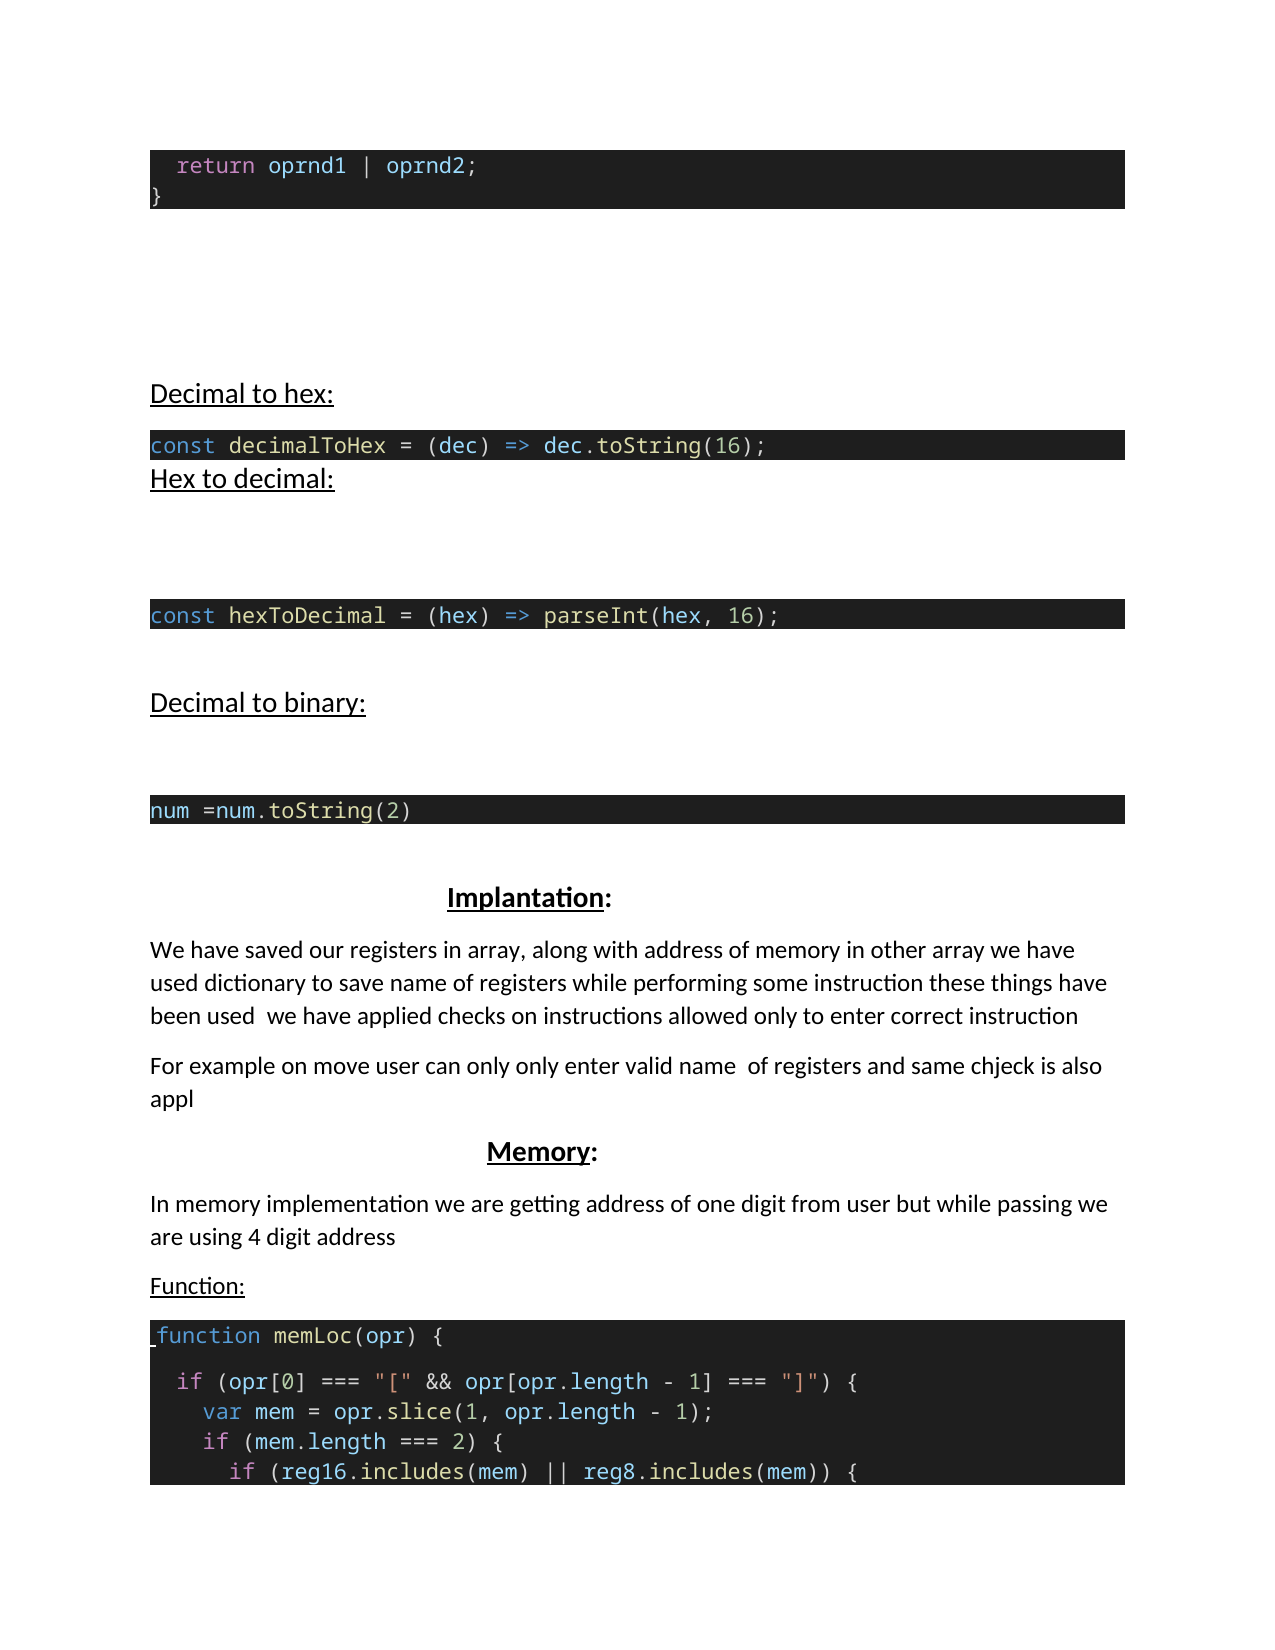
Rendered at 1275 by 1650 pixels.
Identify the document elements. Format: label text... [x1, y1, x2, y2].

text Implantation: [150, 879, 1125, 915]
text function memLoc(opr) { [150, 1320, 1125, 1349]
text We have saved our registers in array, along with address of memory in other array we have used dictionary to save name of registers while performing some instruction these things have been used we have applied checks on instructions allowed only to enter correct instruction [150, 935, 1125, 1031]
text var mem = opr.slice(1, opr.length - 1); [150, 1396, 1125, 1426]
text Memory: [150, 1133, 1125, 1168]
text if (mem.length === 2) { [150, 1426, 1125, 1456]
text return oprnd1 | oprnd2; [150, 150, 1125, 180]
text Function: [150, 1270, 1125, 1301]
text if (reg16.includes(mem) || reg8.includes(mem)) { [150, 1456, 1125, 1485]
text In memory implementation we are getting address of one digit from user but while passing we are using 4 digit address [150, 1188, 1125, 1251]
text Hex to decimal: [150, 460, 1125, 526]
text num =num.toString(2) [150, 795, 1125, 824]
text const hexToDecimal = (hex) => parseInt(hex, 16); [150, 599, 1125, 629]
text const decimalToHex = (dec) => dec.toString(16); [150, 430, 1125, 460]
text if (opr[0] === "[" && opr[opr.length - 1] === "]") { [150, 1366, 1125, 1396]
text Decimal to binary: [150, 684, 1125, 720]
text For example on move user can only only enter valid name of registers and same chjeck is also appl [150, 1050, 1125, 1113]
text } [150, 180, 1125, 209]
text Decimal to hex: [150, 375, 1125, 411]
